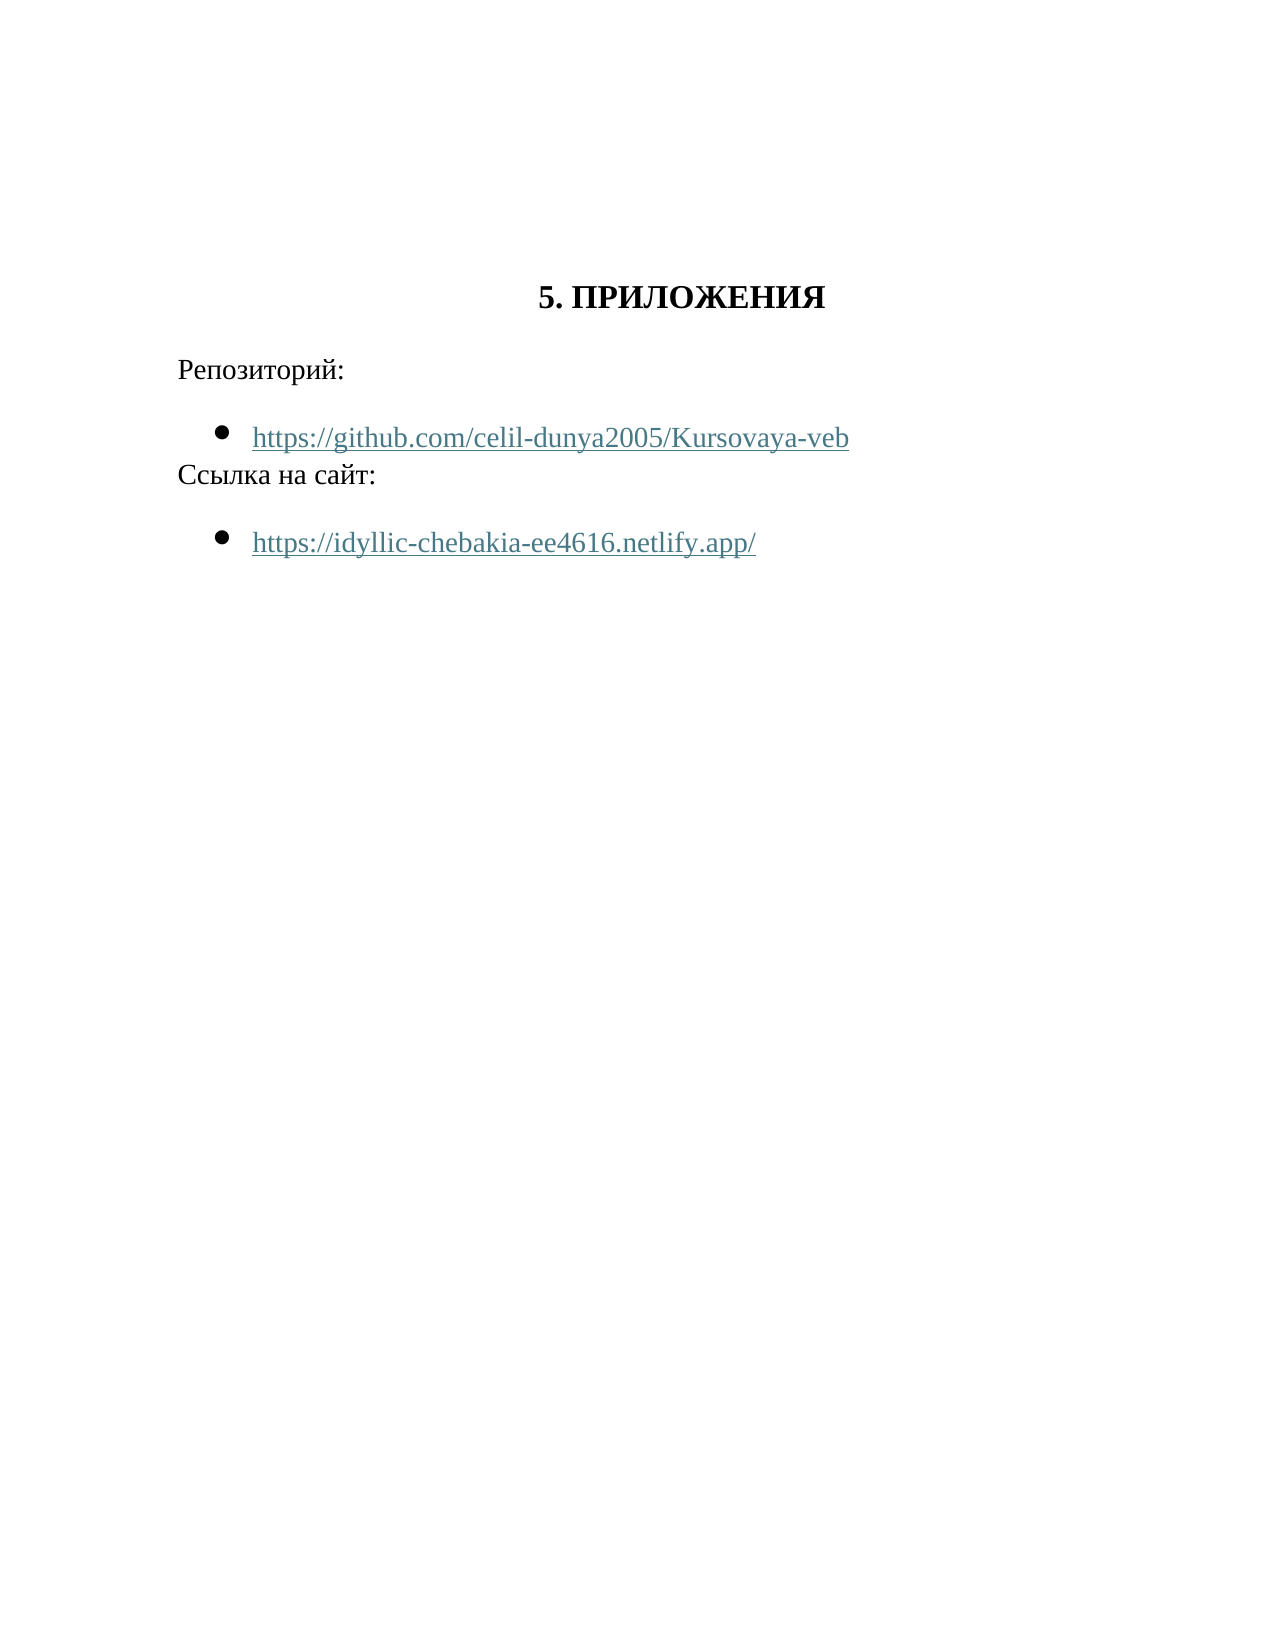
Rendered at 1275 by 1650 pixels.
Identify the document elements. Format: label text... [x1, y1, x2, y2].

list https://idyllic-chebakia-ee4616.netlify.app/ [215, 524, 1186, 562]
subtitle 5. ПРИЛОЖЕНИЯ [177, 277, 1186, 315]
list https://github.com/celil-dunya2005/Kursovaya-veb [215, 419, 1186, 457]
text Репозиторий: [177, 352, 1186, 385]
text Ссылка на сайт: [177, 457, 1186, 490]
